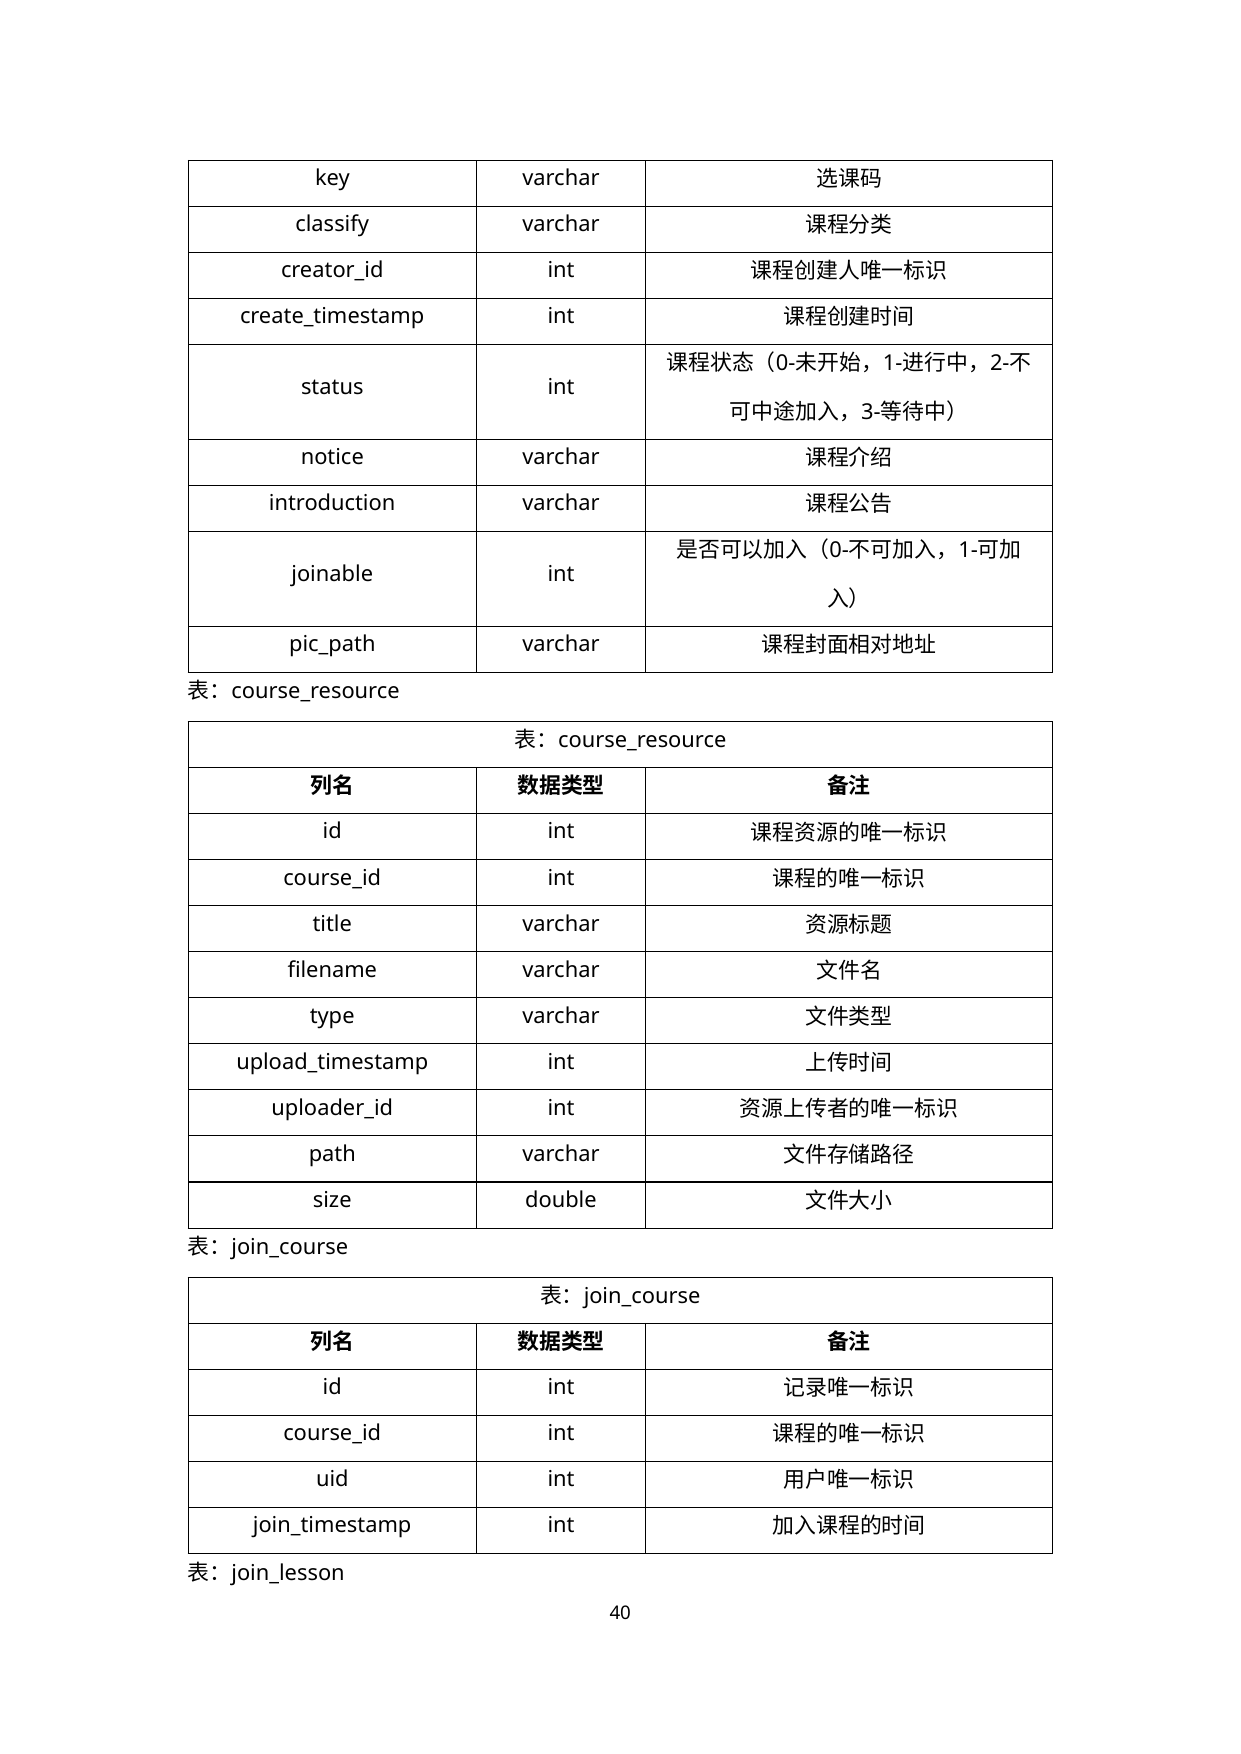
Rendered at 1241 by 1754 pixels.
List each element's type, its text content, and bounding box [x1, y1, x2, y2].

table_cell introduction [189, 486, 476, 531]
table_cell 文件存储路径 [646, 1136, 1052, 1181]
table_cell key [189, 161, 476, 206]
table_cell pic_path [189, 627, 476, 672]
table_cell 课程创建时间 [646, 299, 1052, 344]
table_cell 用户唯一标识 [646, 1462, 1052, 1507]
table_cell upload_timestamp [189, 1044, 476, 1089]
table_cell varchar [477, 486, 645, 531]
table_cell join_timestamp [189, 1508, 476, 1553]
table_cell 课程公告 [646, 486, 1052, 531]
table_cell create_timestamp [189, 299, 476, 344]
table_header 表：course_resource [189, 722, 1052, 767]
table_cell varchar [477, 207, 645, 252]
table_cell uid [189, 1462, 476, 1507]
table_cell int [477, 532, 645, 626]
table_cell int [477, 1508, 645, 1553]
table_cell int [477, 1462, 645, 1507]
table_header 表：join_course [189, 1278, 1052, 1323]
table_cell 备注 [646, 1324, 1052, 1369]
table_cell varchar [477, 906, 645, 951]
table_cell int [477, 345, 645, 439]
table_cell double [477, 1183, 645, 1227]
table_cell size [189, 1183, 476, 1227]
table_cell 列名 [189, 1324, 476, 1369]
table_cell varchar [477, 440, 645, 485]
table_cell 课程分类 [646, 207, 1052, 252]
table_cell classify [189, 207, 476, 252]
table_cell 资源标题 [646, 906, 1052, 951]
text 表：join_course [187, 1229, 1053, 1261]
table_cell notice [189, 440, 476, 485]
table_cell int [477, 253, 645, 298]
table_cell 课程资源的唯一标识 [646, 814, 1052, 859]
table_cell status [189, 345, 476, 439]
table_cell joinable [189, 532, 476, 626]
table_cell 数据类型 [477, 1324, 645, 1369]
table_cell 选课码 [646, 161, 1052, 206]
table_cell varchar [477, 161, 645, 206]
table_cell 资源上传者的唯一标识 [646, 1090, 1052, 1135]
table_cell type [189, 998, 476, 1043]
table_cell 加入课程的时间 [646, 1508, 1052, 1553]
table_cell uploader_id [189, 1090, 476, 1135]
table_cell 上传时间 [646, 1044, 1052, 1089]
table_cell varchar [477, 627, 645, 672]
table_cell 课程的唯一标识 [646, 1416, 1052, 1461]
table_cell 文件名 [646, 952, 1052, 997]
table_cell 课程的唯一标识 [646, 860, 1052, 905]
table_cell int [477, 299, 645, 344]
table_cell creator_id [189, 253, 476, 298]
table_cell int [477, 1044, 645, 1089]
table_cell title [189, 906, 476, 951]
table_cell 列名 [189, 768, 476, 813]
table_cell path [189, 1136, 476, 1181]
table_cell 数据类型 [477, 768, 645, 813]
text 表：course_resource [187, 673, 1053, 705]
table_cell 文件大小 [646, 1183, 1052, 1227]
table_cell id [189, 814, 476, 859]
text 表：join_lesson [187, 1554, 1053, 1587]
table_cell 课程封面相对地址 [646, 627, 1052, 672]
table_cell varchar [477, 1136, 645, 1181]
table_cell int [477, 814, 645, 859]
table_cell filename [189, 952, 476, 997]
table_cell int [477, 860, 645, 905]
table_cell 课程创建人唯一标识 [646, 253, 1052, 298]
table_cell course_id [189, 1416, 476, 1461]
table_cell 课程介绍 [646, 440, 1052, 485]
table_cell int [477, 1416, 645, 1461]
table_cell varchar [477, 952, 645, 997]
table_cell 备注 [646, 768, 1052, 813]
table_cell 文件类型 [646, 998, 1052, 1043]
table_cell int [477, 1370, 645, 1415]
table_cell 课程状态（0-未开始，1-进行中，2-不可中途加入，3-等待中） [646, 345, 1052, 439]
table_cell id [189, 1370, 476, 1415]
table_cell course_id [189, 860, 476, 905]
table_cell varchar [477, 998, 645, 1043]
table_cell 记录唯一标识 [646, 1370, 1052, 1415]
table_cell int [477, 1090, 645, 1135]
table_cell 是否可以加入（0-不可加入，1-可加入） [646, 532, 1052, 626]
